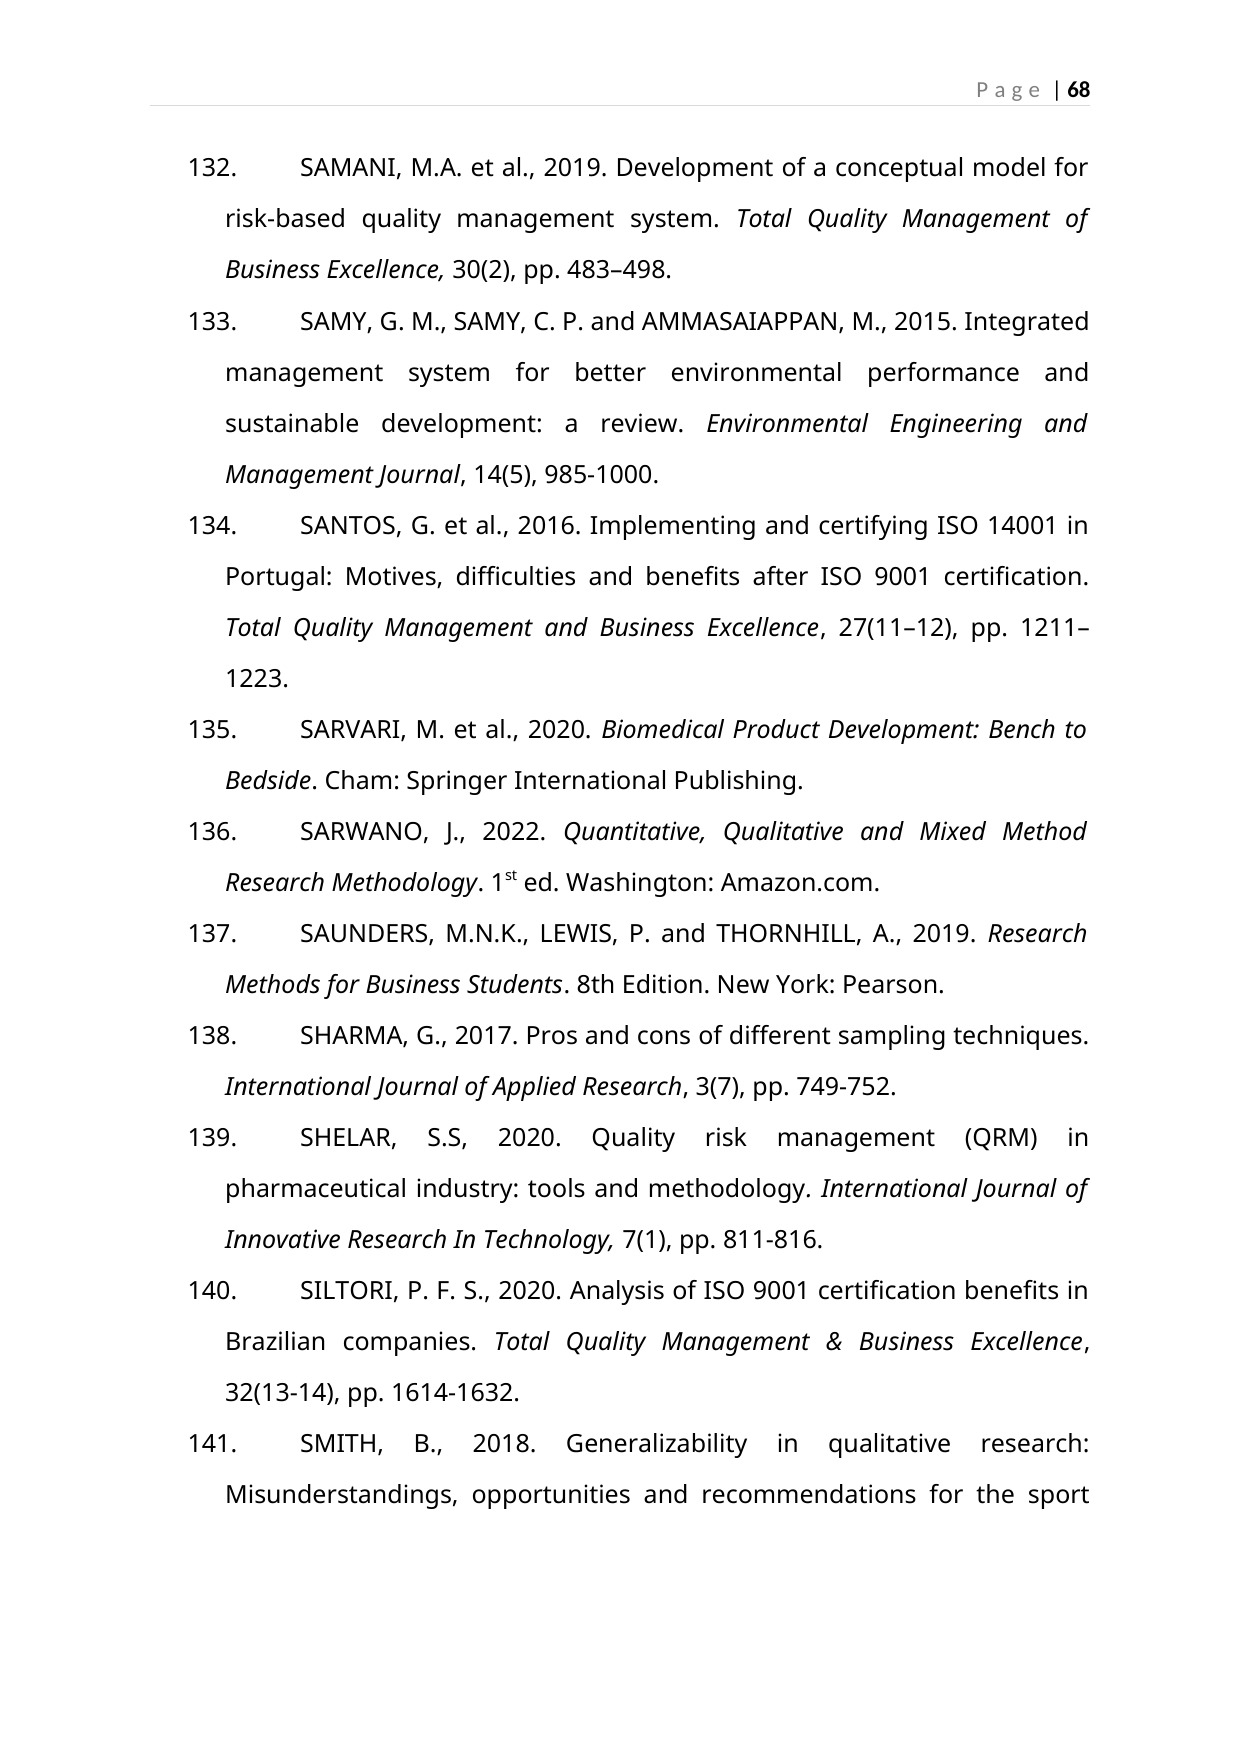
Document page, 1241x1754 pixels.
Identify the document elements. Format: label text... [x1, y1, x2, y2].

list SAMY, G. M., SAMY, C. P. and AMMASAIAPPAN, M., 2015. Integrated management system for better environmental performance and sustainable development: a review. Environmental Engineering and Management Journal, 14(5), 985-1000. [187, 303, 1090, 490]
list SARWANO, J., 2022. Quantitative, Qualitative and Mixed Method Research Methodology. 1st ed. Washington: Amazon.com. [187, 813, 1090, 899]
list SHELAR, S.S, 2020. Quality risk management (QRM) in pharmaceutical industry: tools and methodology. International Journal of Innovative Research In Technology, 7(1), pp. 811-816. [187, 1120, 1090, 1256]
list SAUNDERS, M.N.K., LEWIS, P. and THORNHILL, A., 2019. Research Methods for Business Students. 8th Edition. New York: Pearson. [187, 916, 1090, 1001]
list SARVARI, M. et al., 2020. Biomedical Product Development: Bench to Bedside. Cham: Springer International Publishing. [187, 711, 1090, 797]
list SILTORI, P. F. S., 2020. Analysis of ISO 9001 certification benefits in Brazilian companies. Total Quality Management & Business Excellence, 32(13-14), pp. 1614-1632. [187, 1273, 1090, 1409]
list SHARMA, G., 2017. Pros and cons of different sampling techniques. International Journal of Applied Research, 3(7), pp. 749-752. [187, 1018, 1090, 1103]
list SANTOS, G. et al., 2016. Implementing and certifying ISO 14001 in Portugal: Motives, difficulties and benefits after ISO 9001 certification. Total Quality Management and Business Excellence, 27(11–12), pp. 1211–1223. [187, 507, 1090, 694]
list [187, 1426, 1090, 1511]
list SAMANI, M.A. et al., 2019. Development of a conceptual model for risk-based quality management system. Total Quality Management of Business Excellence, 30(2), pp. 483–498. [187, 150, 1090, 286]
